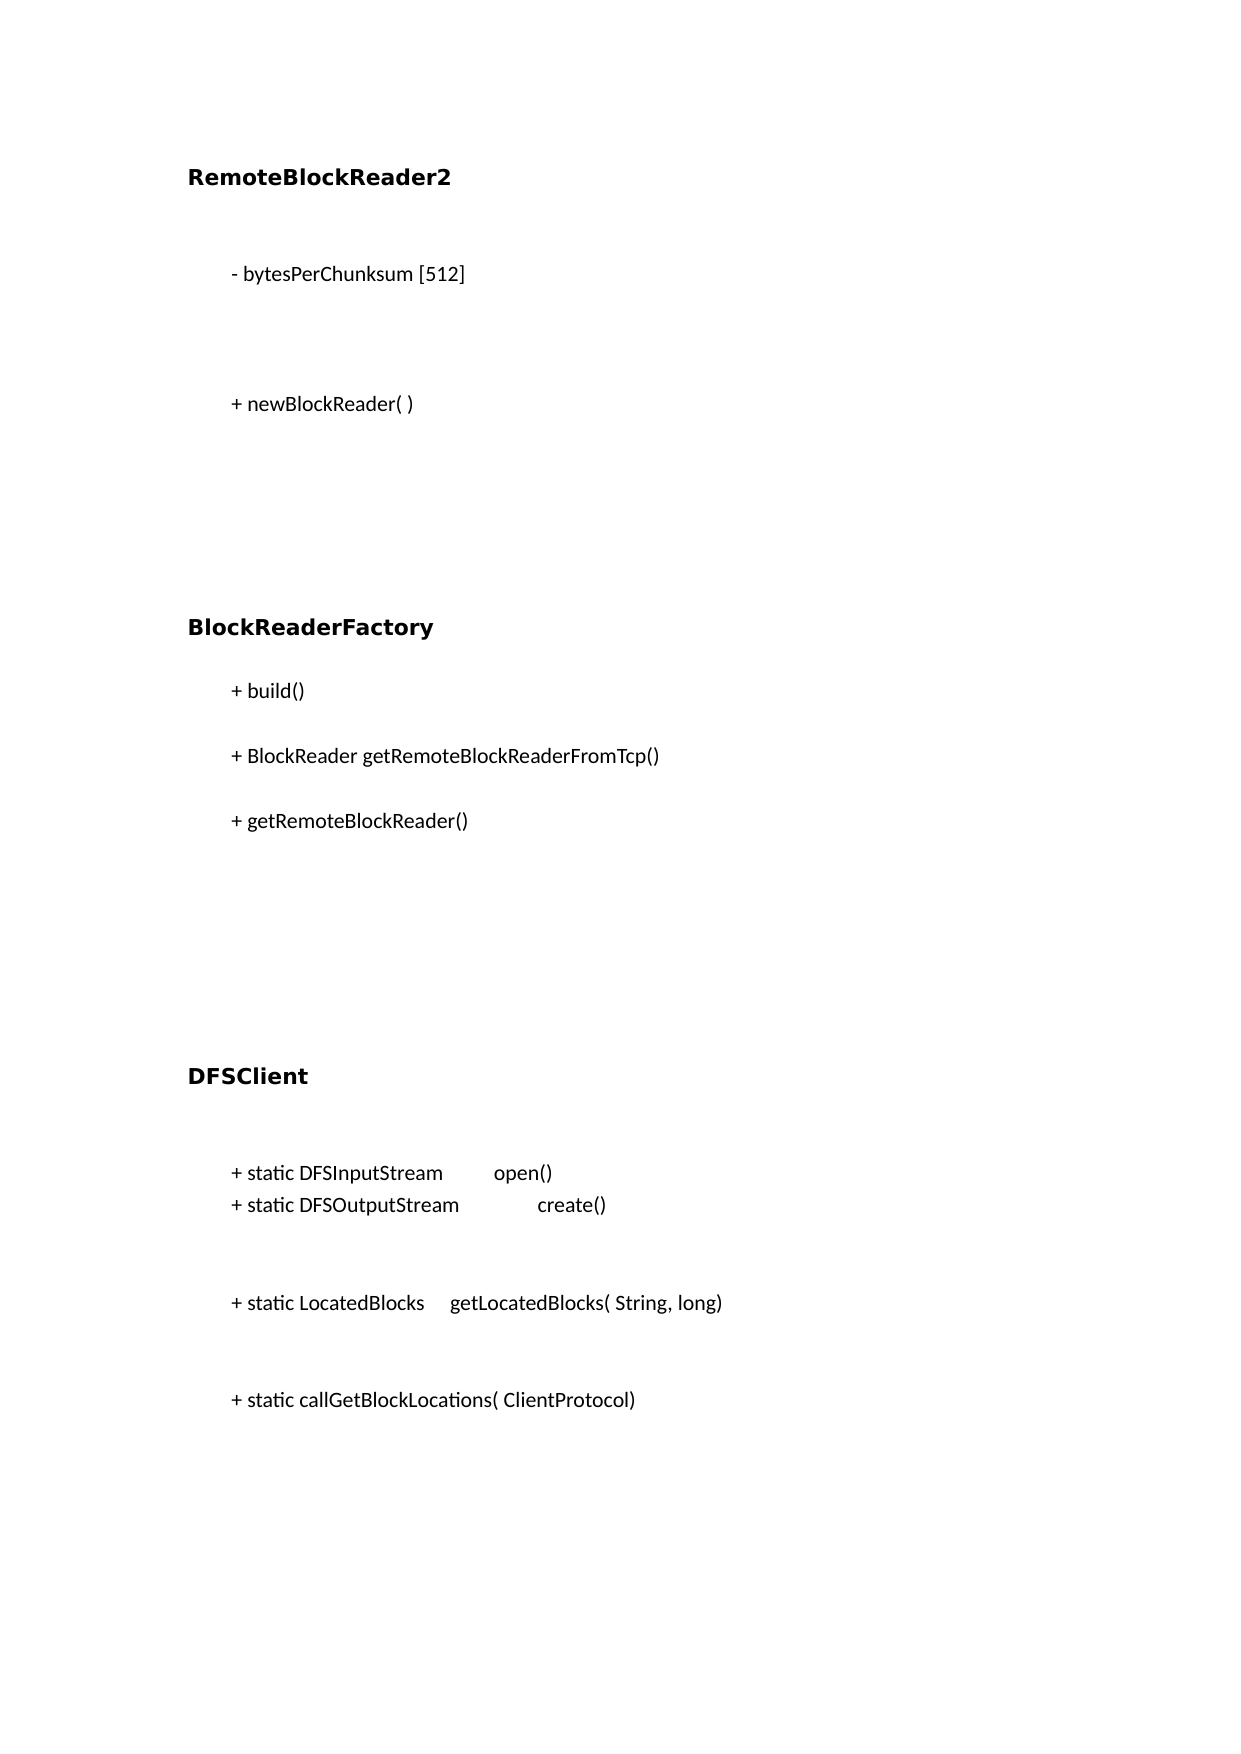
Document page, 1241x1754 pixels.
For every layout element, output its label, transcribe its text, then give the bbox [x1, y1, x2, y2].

subtitle BlockReaderFactory [187, 611, 1053, 644]
subtitle DFSClient [187, 1061, 1053, 1093]
subtitle RemoteBlockReader2 [187, 162, 1053, 194]
text + static callGetBlockLocations( ClientProtocol) [187, 1383, 1053, 1416]
text + static DFSOutputStream create() [187, 1188, 1053, 1221]
text + newBlockReader( ) [187, 387, 1053, 420]
text - bytesPerChunksum [512] [187, 257, 1053, 290]
text + static DFSInputStream open() [187, 1156, 1053, 1188]
text + BlockReader getRemoteBlockReaderFromTcp() [187, 739, 1053, 772]
text + build() [187, 674, 1053, 707]
text + getRemoteBlockReader() [187, 804, 1053, 837]
text + static LocatedBlocks getLocatedBlocks( String, long) [187, 1286, 1053, 1318]
